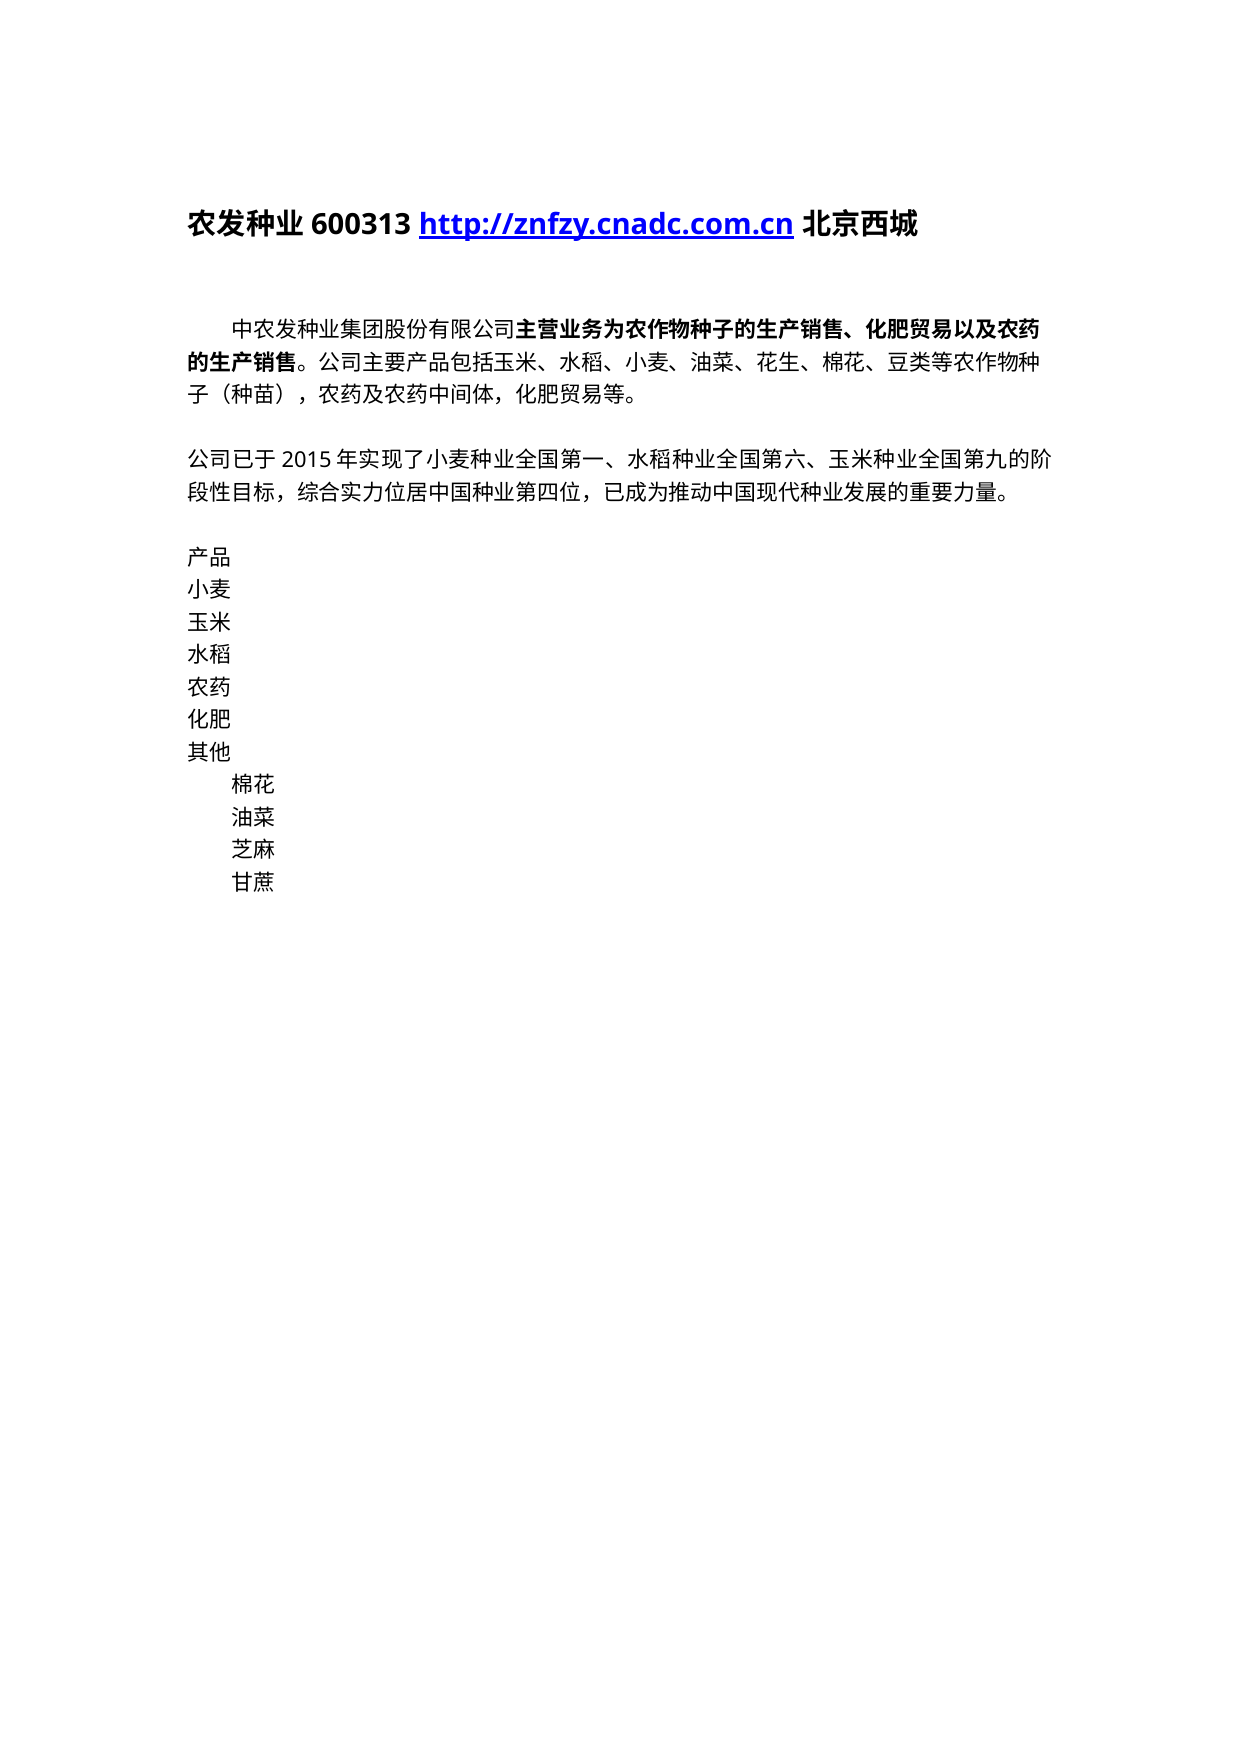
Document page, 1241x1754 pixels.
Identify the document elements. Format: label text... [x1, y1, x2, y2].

text 芝麻 [187, 832, 1053, 864]
text 中农发种业集团股份有限公司主营业务为农作物种子的生产销售、化肥贸易以及农药的生产销售。公司主要产品包括玉米、水稻、小麦、油菜、花生、棉花、豆类等农作物种子（种苗），农药及农药中间体，化肥贸易等。 [187, 312, 1053, 409]
text 玉米 [187, 604, 1053, 637]
text 小麦 [187, 572, 1053, 604]
text 甘蔗 [187, 864, 1053, 897]
subtitle 农发种业 600313 http://znfzy.cnadc.com.cn 北京西城 [187, 189, 1053, 254]
text 产品 [187, 539, 1053, 572]
text 水稻 [187, 637, 1053, 669]
text 其他 [187, 734, 1053, 767]
text 油菜 [187, 799, 1053, 832]
text 化肥 [187, 702, 1053, 734]
text 公司已于2015年实现了小麦种业全国第一、水稻种业全国第六、玉米种业全国第九的阶段性目标，综合实力位居中国种业第四位，已成为推动中国现代种业发展的重要力量。 [187, 442, 1053, 507]
text 农药 [187, 669, 1053, 702]
text 棉花 [187, 767, 1053, 799]
